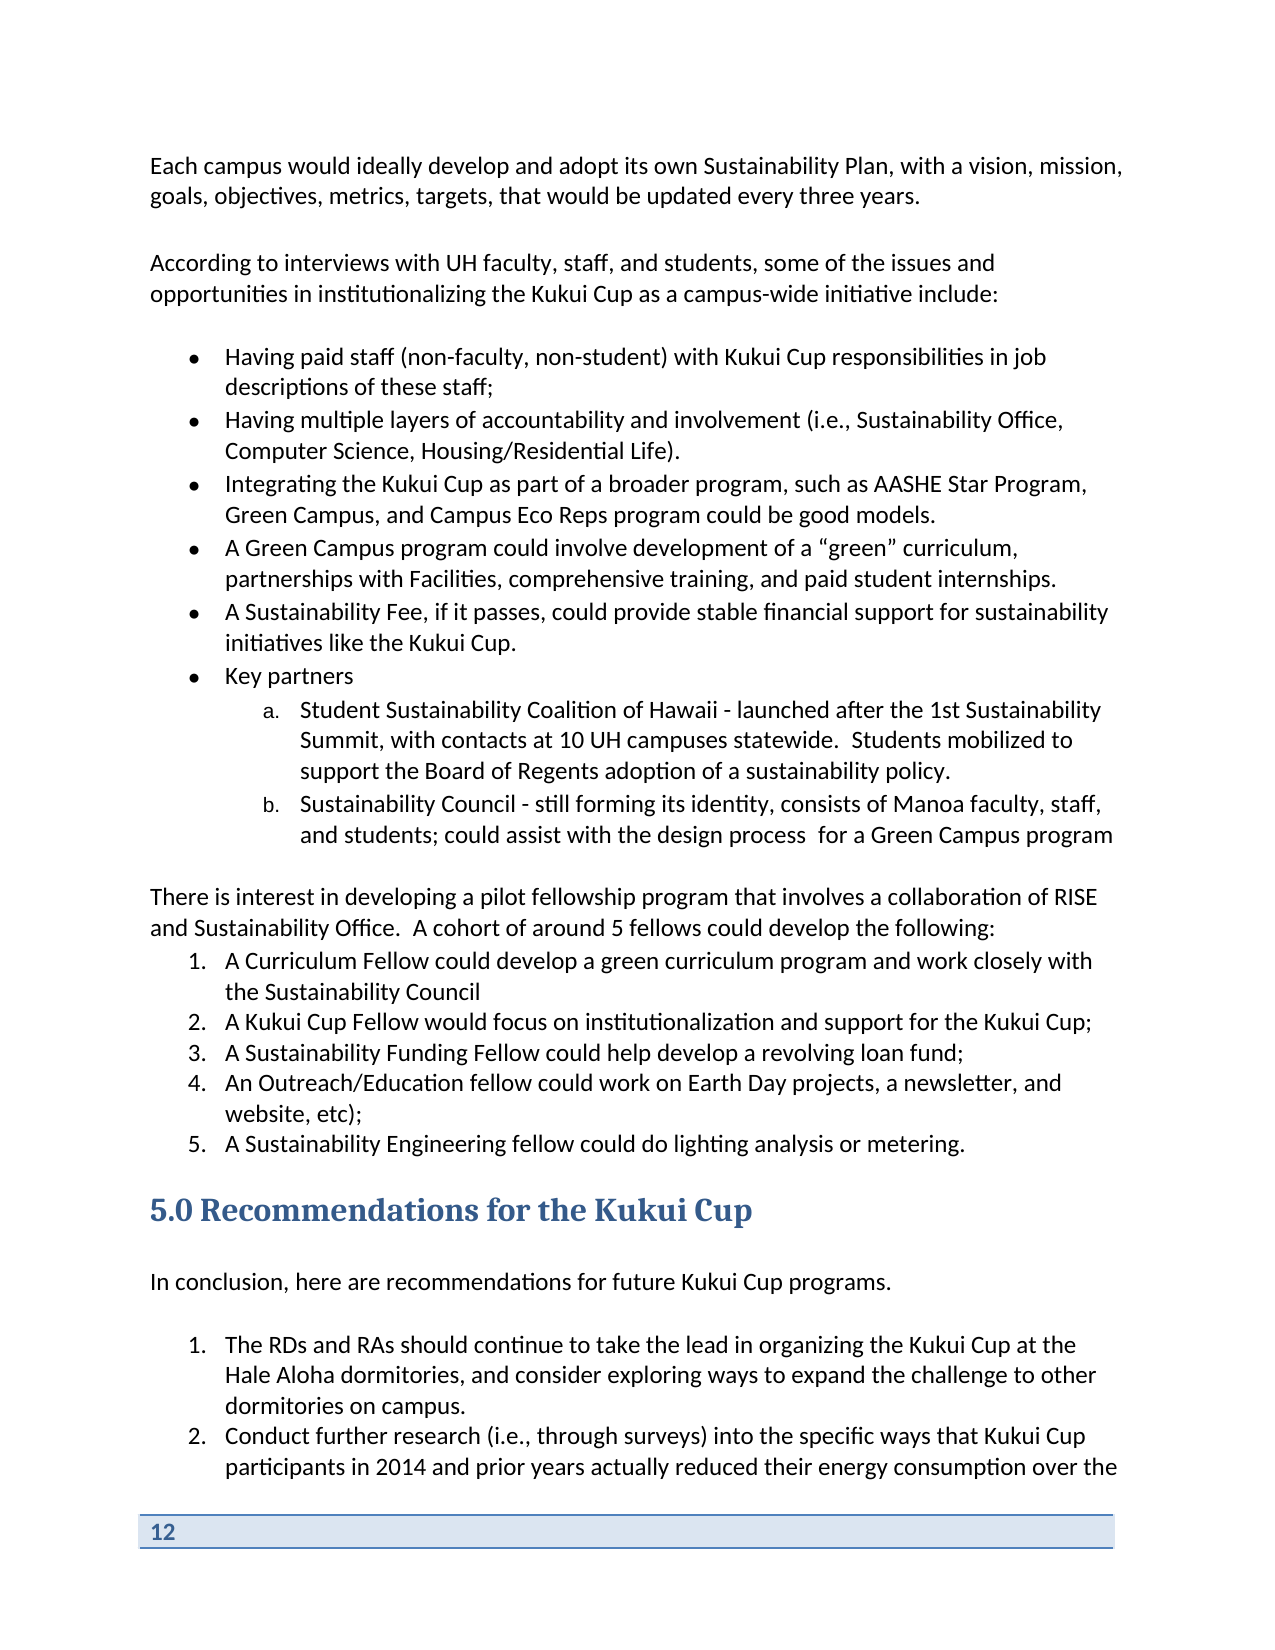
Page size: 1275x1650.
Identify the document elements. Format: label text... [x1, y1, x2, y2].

list Key partners [188, 660, 1125, 691]
text In conclusion, here are recommendations for future Kukui Cup programs. [150, 1266, 1125, 1297]
list A Curriculum Fellow could develop a green curriculum program and work closely with the Sustainability Council [188, 946, 1125, 1007]
list A Sustainability Funding Fellow could help develop a revolving loan fund; [188, 1037, 1125, 1068]
text There is interest in developing a pilot fellowship program that involves a collaboration of RISE and Sustainability Office. A cohort of around 5 fellows could develop the following: [150, 882, 1125, 943]
list The RDs and RAs should continue to take the lead in organizing the Kukui Cup at the Hale Aloha dormitories, and consider exploring ways to expand the challenge to other dormitories on campus. [188, 1329, 1125, 1420]
list An Outreach/Education fellow could work on Earth Day projects, a newsletter, and website, etc); [188, 1068, 1125, 1129]
list Integrating the Kukui Cup as part of a broader program, such as AASHE Star Program, Green Campus, and Campus Eco Reps program could be good models. [188, 468, 1125, 529]
text Each campus would ideally develop and adopt its own Sustainability Plan, with a vision, mission, goals, objectives, metrics, targets, that would be updated every three years. [150, 150, 1125, 211]
list A Sustainability Engineering fellow could do lighting analysis or metering. [188, 1129, 1125, 1159]
list A Sustainability Fee, if it passes, could provide stable financial support for sustainability initiatives like the Kukui Cup. [188, 596, 1125, 657]
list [188, 1420, 1125, 1481]
text According to interviews with UH faculty, staff, and students, some of the issues and opportunities in institutionalizing the Kukui Cup as a campus-wide initiative include: [150, 247, 1125, 308]
list Sustainability Council - still forming its identity, consists of Manoa faculty, staff, and students; could assist with the design process for a Green Campus program [263, 788, 1125, 849]
list Student Sustainability Coalition of Hawaii - launched after the 1st Sustainability Summit, with contacts at 10 UH campuses statewide. Students mobilized to support the Board of Regents adoption of a sustainability policy. [263, 694, 1125, 785]
list A Green Campus program could involve development of a “green” curriculum, partnerships with Facilities, comprehensive training, and paid student internships. [188, 532, 1125, 593]
list Having multiple layers of accountability and involvement (i.e., Sustainability Office, Computer Science, Housing/Residential Life). [188, 404, 1125, 466]
list A Kukui Cup Fellow would focus on institutionalization and support for the Kukui Cup; [188, 1007, 1125, 1037]
list Having paid staff (non-faculty, non-student) with Kukui Cup responsibilities in job descriptions of these staff; [188, 341, 1125, 402]
subtitle 5.0 Recommendations for the Kukui Cup [150, 1191, 1125, 1230]
